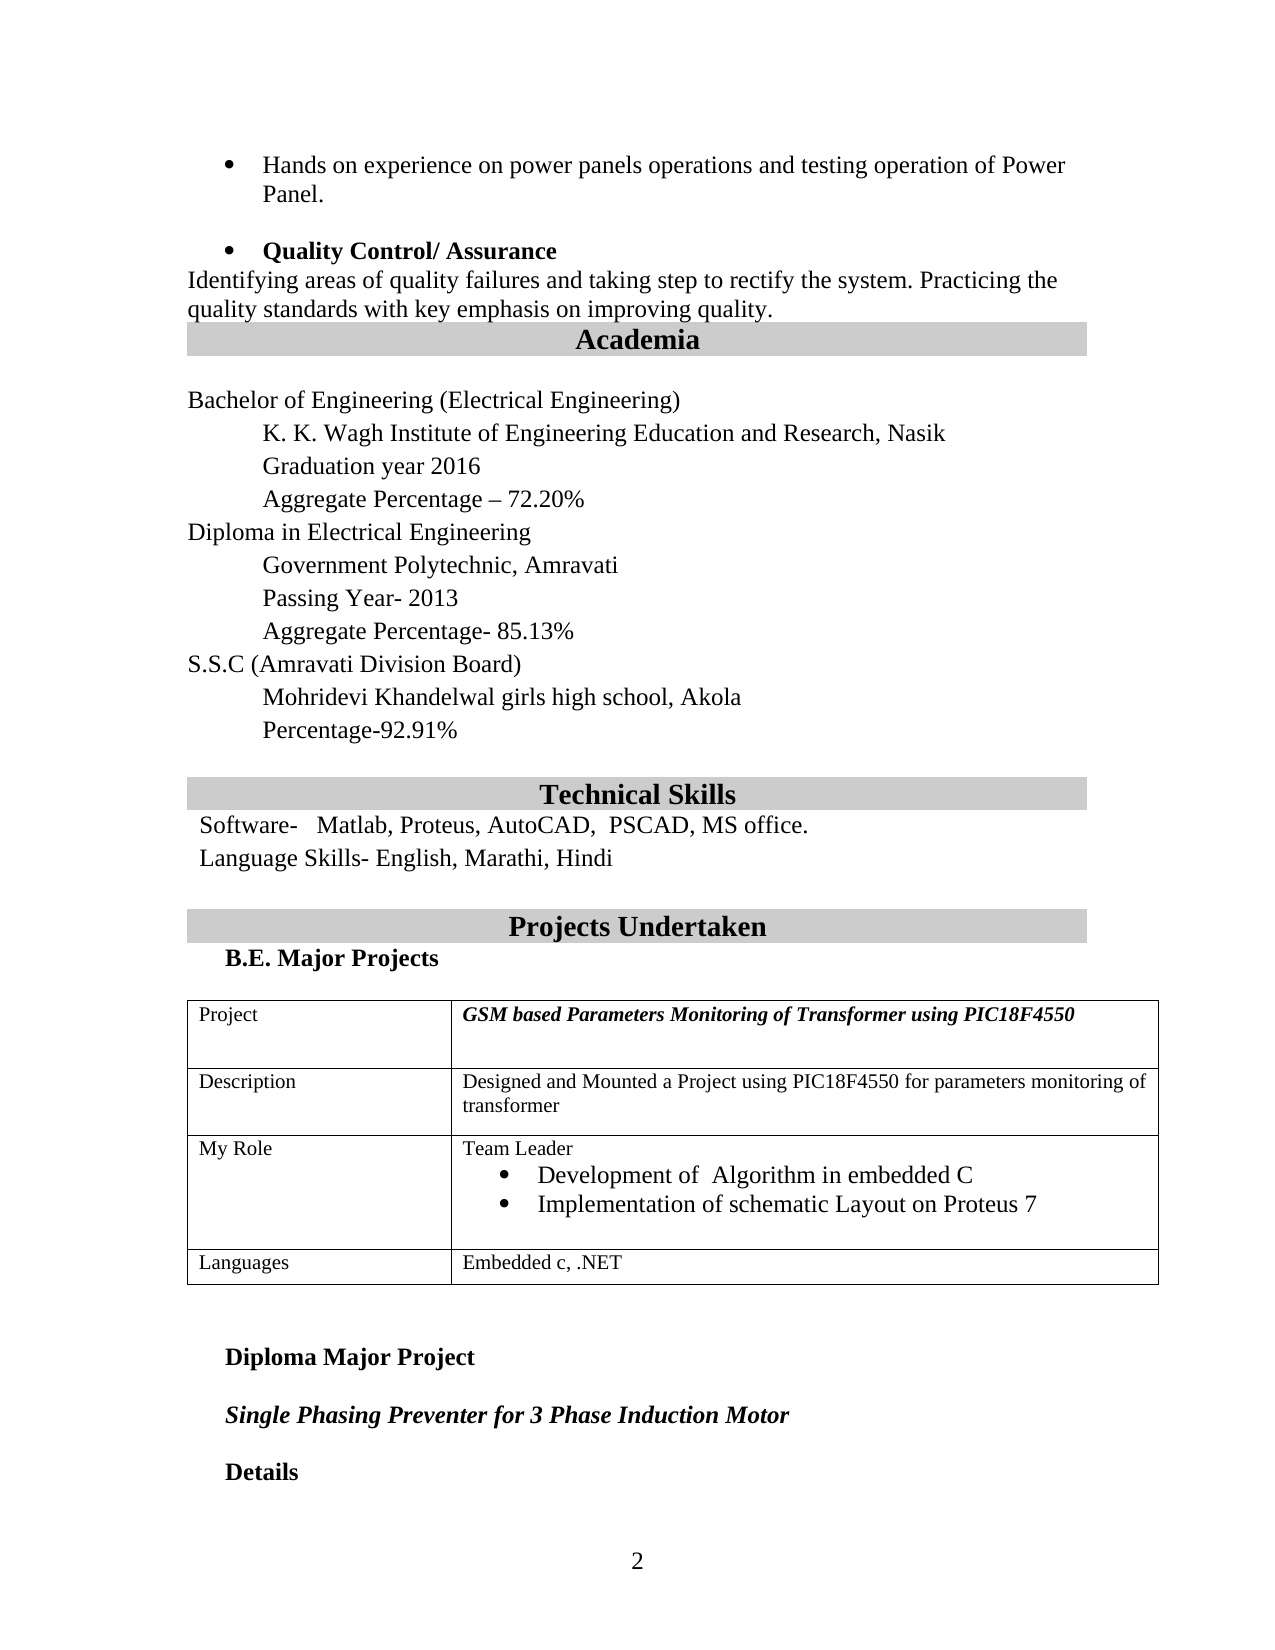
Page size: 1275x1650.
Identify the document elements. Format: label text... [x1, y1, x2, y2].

text Mohridevi Khandelwal girls high school, Akola [187, 682, 1087, 711]
text Academia [187, 322, 1087, 356]
text B.E. Major Projects [225, 943, 1087, 972]
table_header Project [188, 1001, 451, 1068]
text Details [225, 1457, 1087, 1486]
text Projects Undertaken [187, 909, 1087, 943]
text Single Phasing Preventer for 3 Phase Induction Motor [225, 1400, 1087, 1429]
table_cell Designed and Mounted a Project using PIC18F4550 for parameters monitoring of transformer [452, 1069, 1158, 1135]
text Government Polytechnic, Amravati [187, 550, 1087, 579]
text Diploma Major Project [225, 1342, 1087, 1371]
text Graduation year 2016 [187, 451, 1087, 479]
text K. K. Wagh Institute of Engineering Education and Research, Nasik [187, 418, 1087, 447]
table_cell Languages [188, 1250, 451, 1284]
text Percentage-92.91% [187, 715, 1087, 744]
text S.S.C (Amravati Division Board) [187, 649, 1087, 678]
text Passing Year- 2013 [187, 583, 1087, 612]
table_cell Team Leader Development of Algorithm in embedded C Implementation of schematic Layout on Proteus 7 [452, 1136, 1158, 1249]
table_cell My Role [188, 1136, 451, 1249]
text Aggregate Percentage – 72.20% [187, 484, 1087, 513]
text Aggregate Percentage- 85.13% [187, 616, 1087, 645]
text Bachelor of Engineering (Electrical Engineering) [187, 385, 1087, 413]
list Hands on experience on power panels operations and testing operation of Power Panel. [225, 150, 1087, 207]
table_cell Embedded c, .NET [452, 1250, 1158, 1284]
table_header GSM based Parameters Monitoring of Transformer using PIC18F4550 [452, 1001, 1158, 1068]
text Identifying areas of quality failures and taking step to rectify the system. Practicing the quality standards with key emphasis on improving quality. [187, 265, 1087, 322]
list Quality Control/ Assurance [225, 236, 1087, 265]
text Software- Matlab, Proteus, AutoCAD, PSCAD, MS office. [199, 810, 1082, 839]
text Language Skills- English, Marathi, Hindi [199, 843, 1082, 872]
table_cell Description [188, 1069, 451, 1135]
text Technical Skills [187, 777, 1087, 810]
text Diploma in Electrical Engineering [187, 517, 1087, 546]
